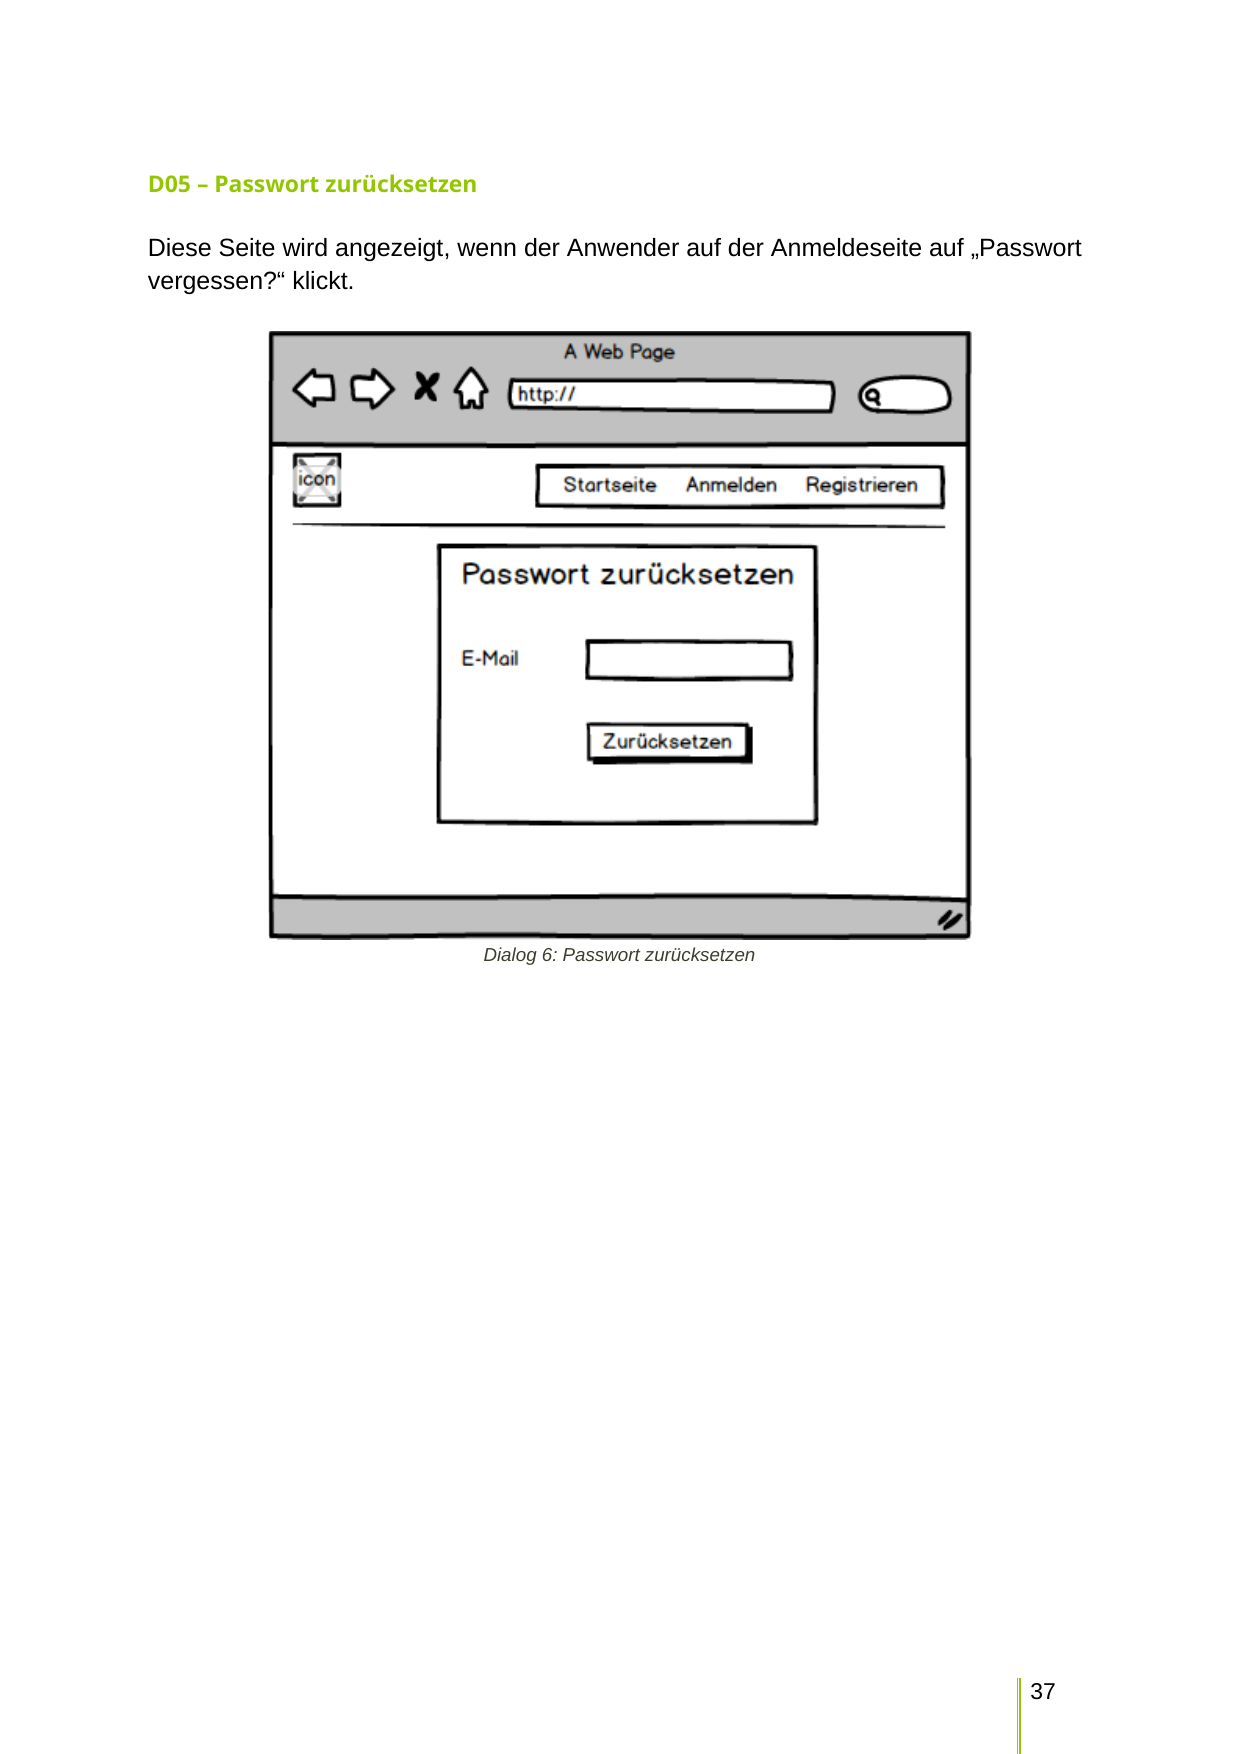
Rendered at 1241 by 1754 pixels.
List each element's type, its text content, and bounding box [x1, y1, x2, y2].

text Diese Seite wird angezeigt, wenn der Anwender auf der Anmeldeseite auf „Passwort vergessen?“ klickt. [148, 233, 1093, 294]
text Dialog 6: Passwort zurücksetzen [148, 943, 1093, 965]
subtitle D05 – Passwort zurücksetzen [148, 168, 1093, 200]
picture [268, 331, 972, 940]
